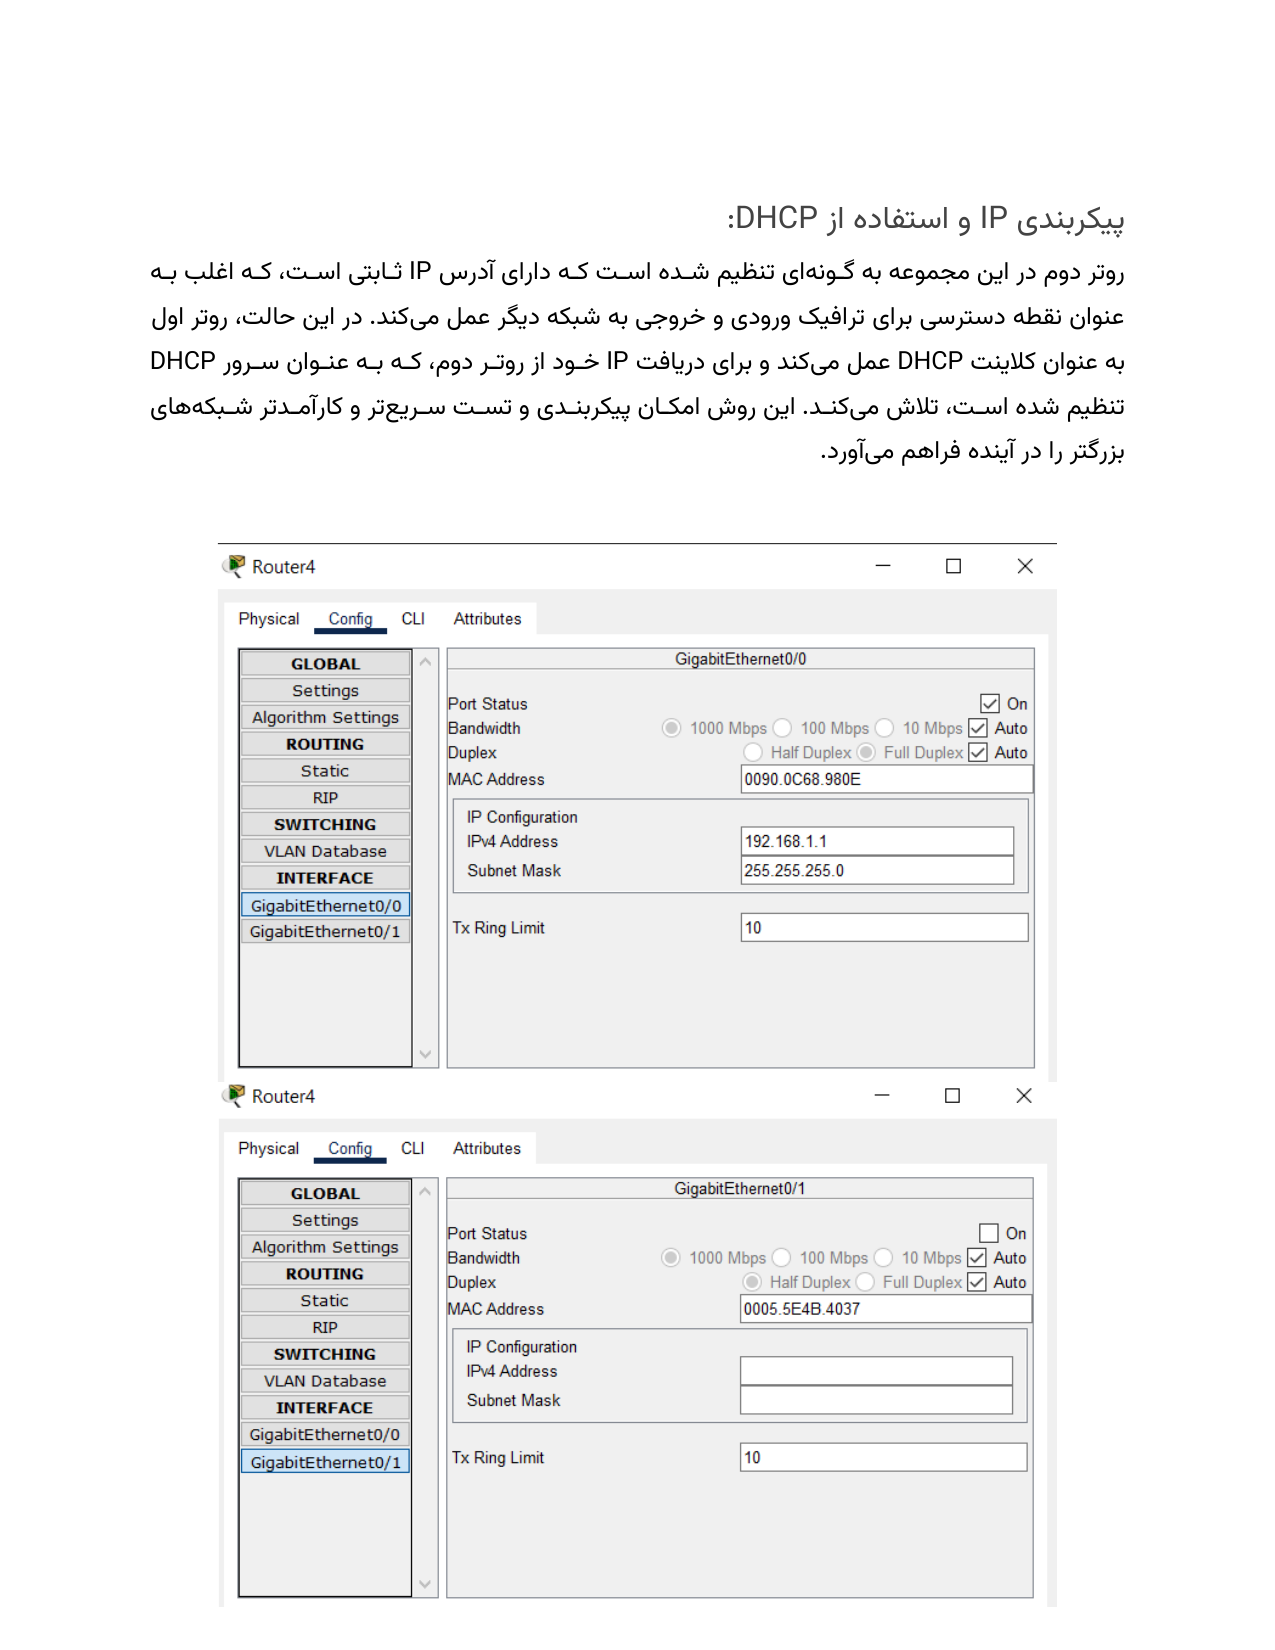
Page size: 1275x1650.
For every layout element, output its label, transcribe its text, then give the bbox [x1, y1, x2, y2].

text روتر دوم در این مجموعه به گونه‌ای تنظیم شده است که دارای آدرس IP ثابتی است، که اغلب به عنوان نقطه دسترسی برای ترافیک ورودی و خروجی به شبکه دیگر عمل می‌کند. در این حالت، روتر اول به عنوان کلاینت DHCP عمل می‌کند و برای دریافت IP خود از روتر دوم، که به عنوان سرور DHCP تنظیم شده است، تلاش می‌کند. این روش امکان پیکربندی و تست سریع‌تر و کارآمدتر شبکه‌های بزرگتر را در آینده فراهم می‌آورد. [150, 254, 1125, 472]
picture [217, 543, 1057, 1607]
subtitle پیکربندی IP و استفاده از DHCP: [150, 197, 1125, 245]
